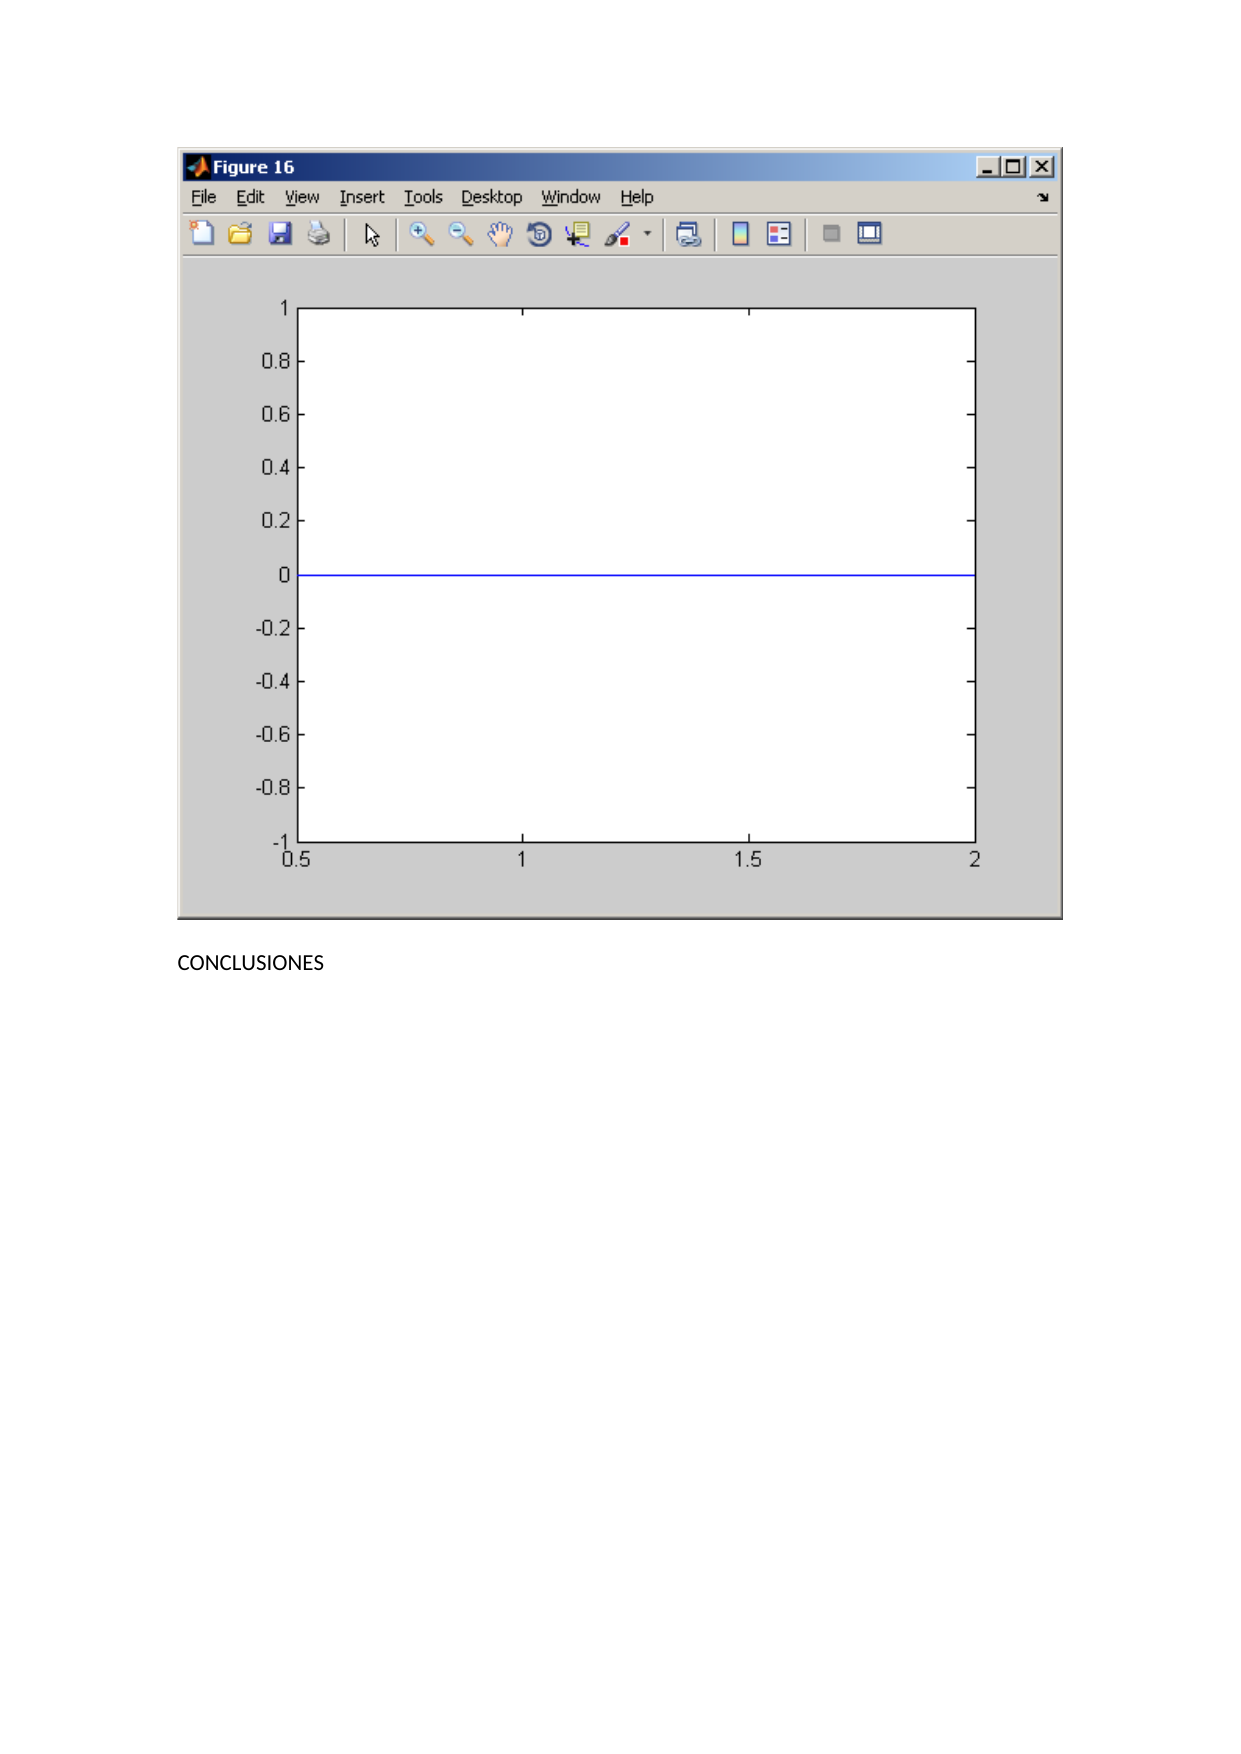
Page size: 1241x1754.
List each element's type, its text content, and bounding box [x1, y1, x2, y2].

picture [177, 147, 1063, 920]
text CONCLUSIONES [177, 948, 1063, 976]
